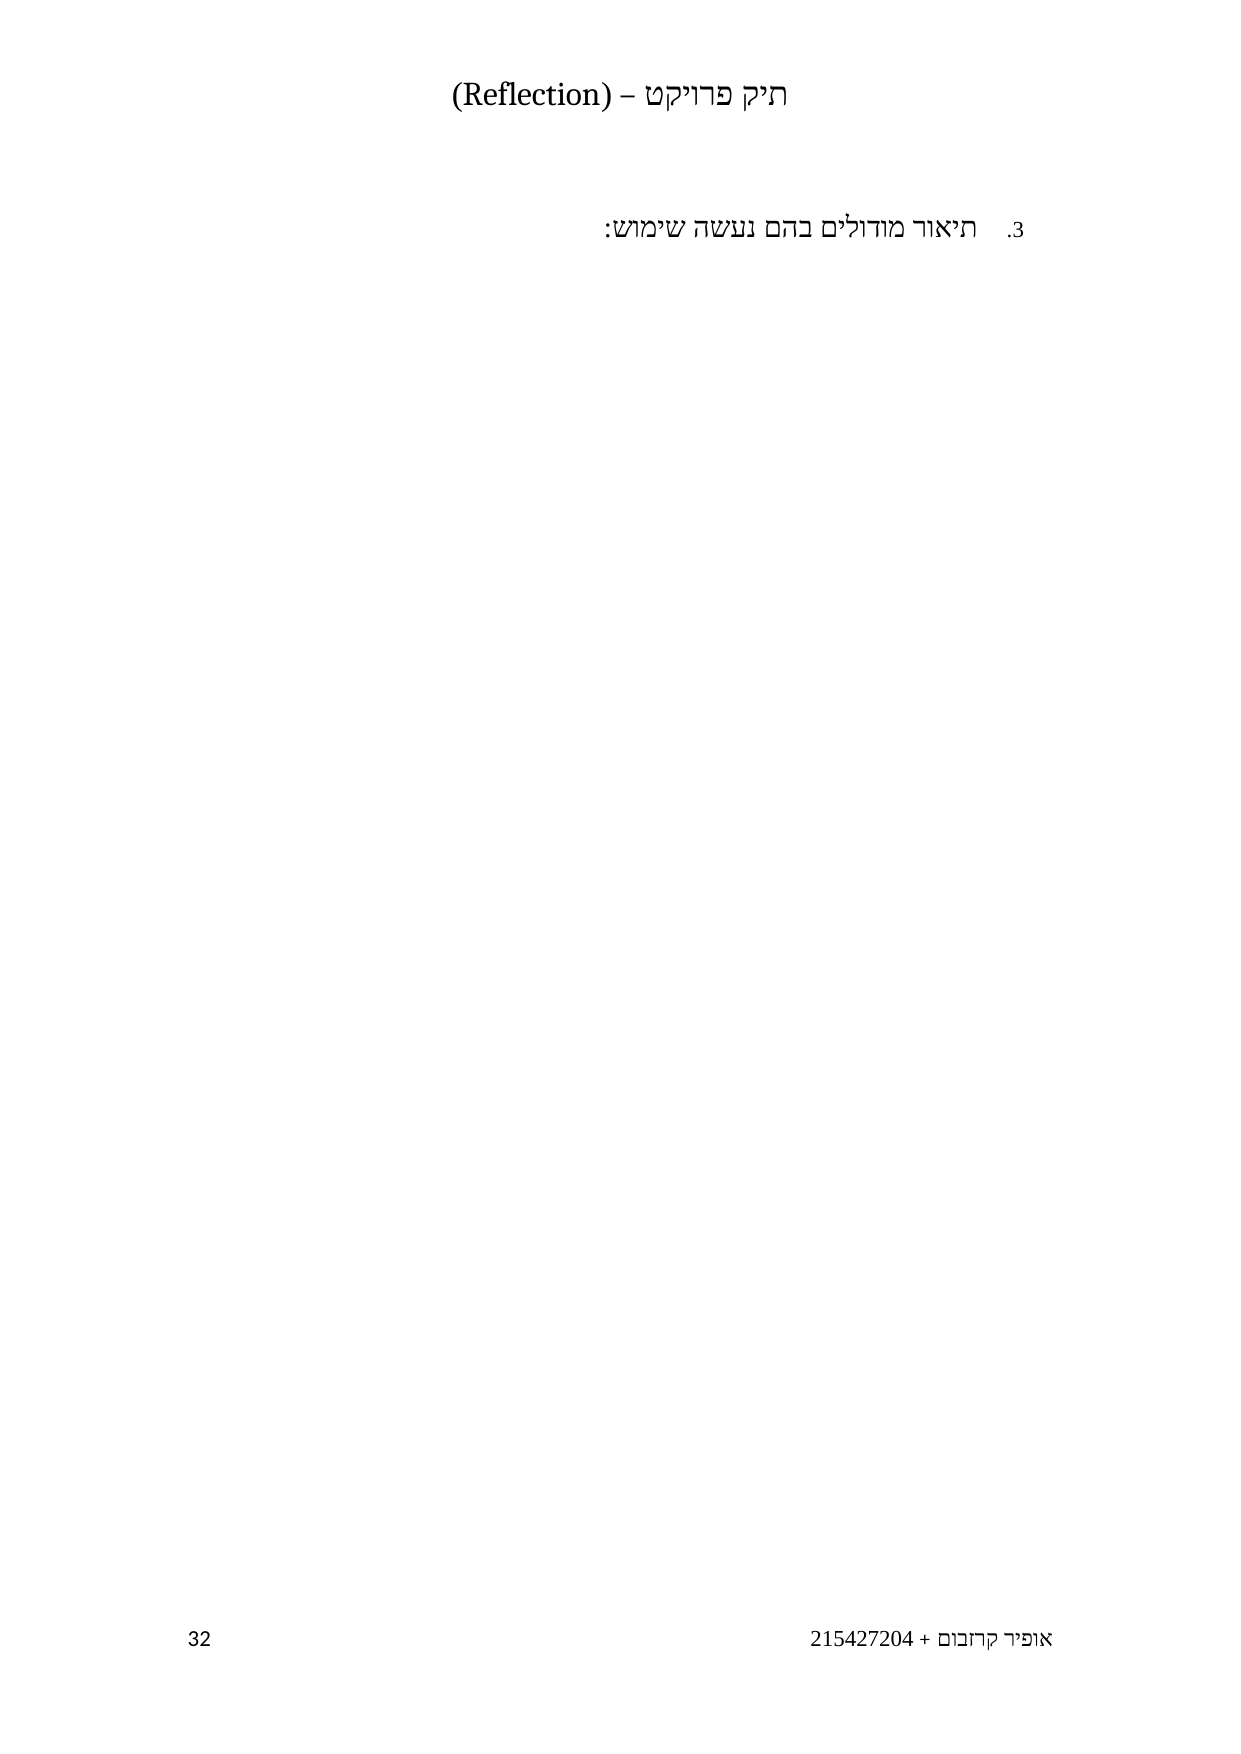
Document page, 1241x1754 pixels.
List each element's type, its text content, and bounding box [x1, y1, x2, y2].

list תיאור מודולים בהם נעשה שימוש: [187, 210, 1015, 244]
